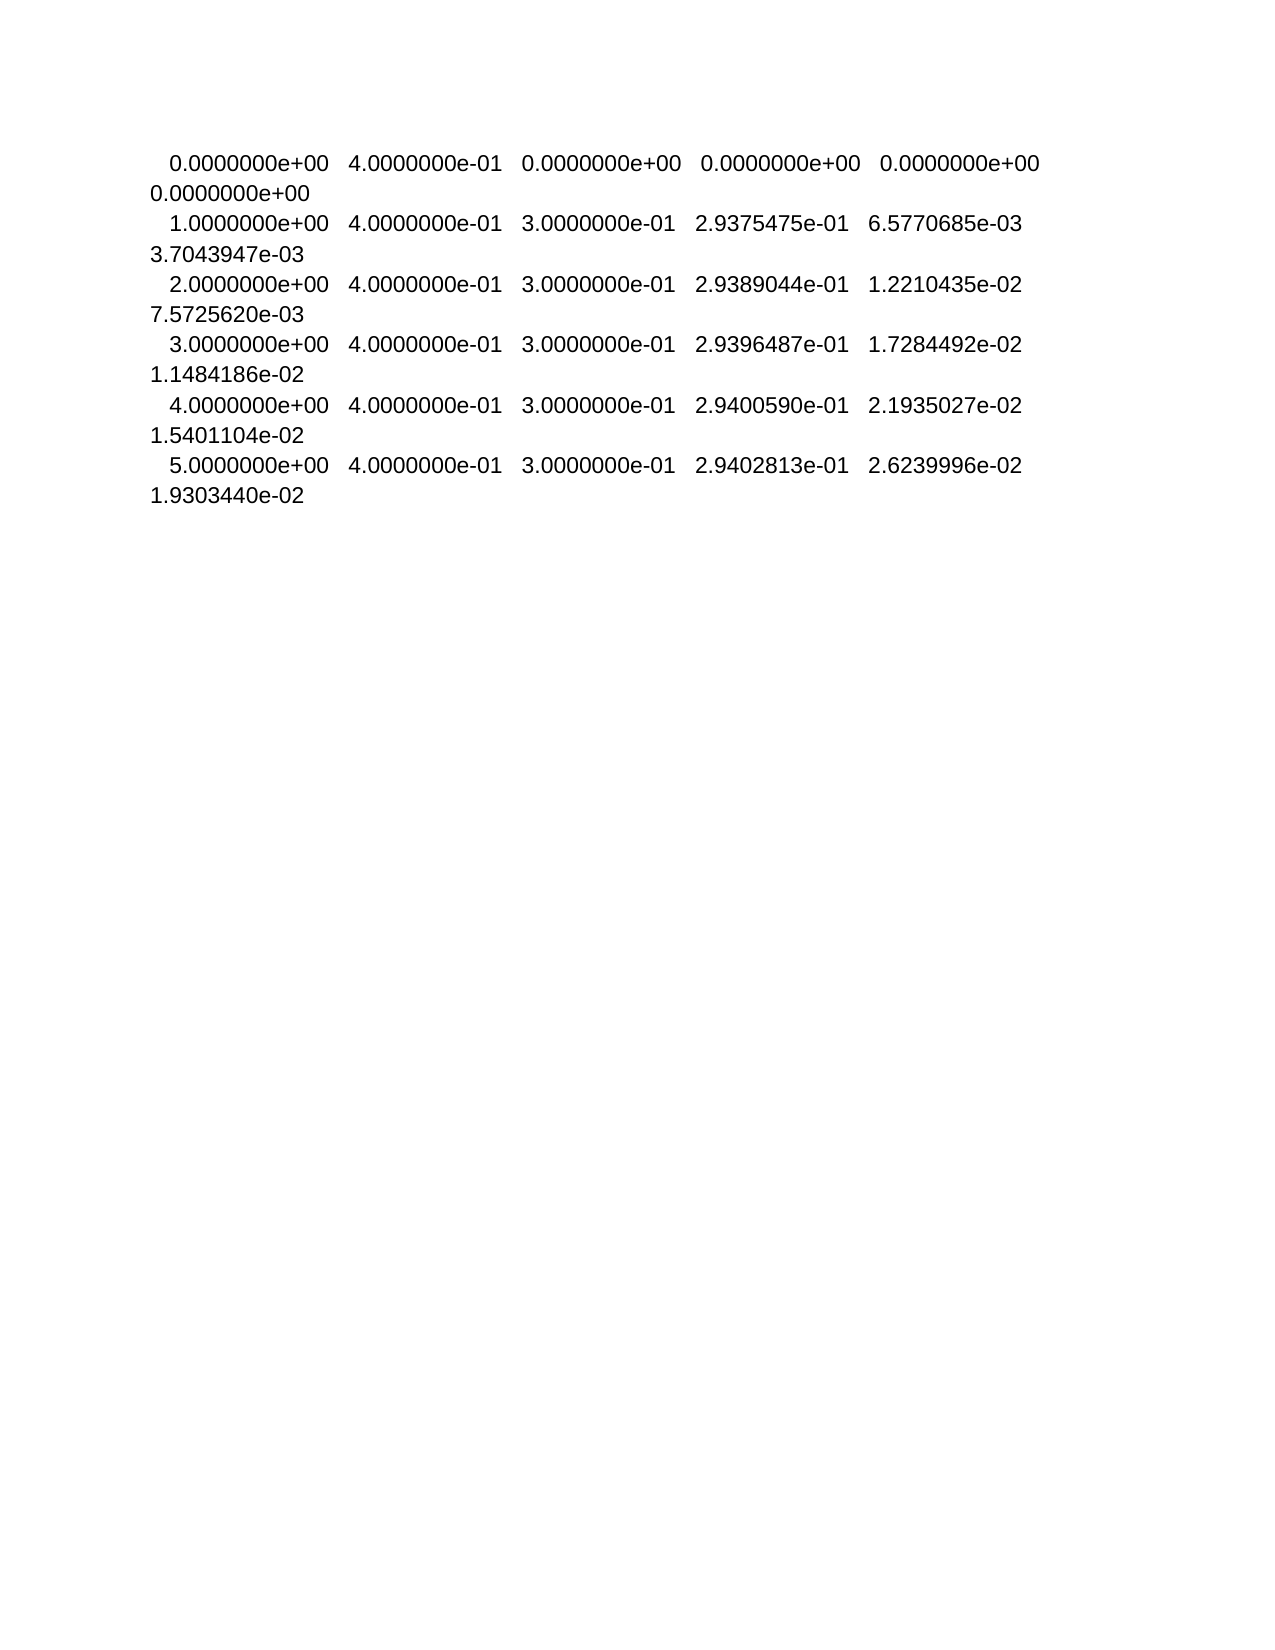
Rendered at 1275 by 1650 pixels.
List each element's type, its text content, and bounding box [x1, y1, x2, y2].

text 4.0000000e+00 4.0000000e-01 3.0000000e-01 2.9400590e-01 2.1935027e-02 1.5401104e-02 [150, 392, 1125, 448]
text 5.0000000e+00 4.0000000e-01 3.0000000e-01 2.9402813e-01 2.6239996e-02 1.9303440e-02 [150, 452, 1125, 509]
text 3.0000000e+00 4.0000000e-01 3.0000000e-01 2.9396487e-01 1.7284492e-02 1.1484186e-02 [150, 331, 1125, 388]
text 2.0000000e+00 4.0000000e-01 3.0000000e-01 2.9389044e-01 1.2210435e-02 7.5725620e-03 [150, 271, 1125, 327]
text 1.0000000e+00 4.0000000e-01 3.0000000e-01 2.9375475e-01 6.5770685e-03 3.7043947e-03 [150, 210, 1125, 267]
text 0.0000000e+00 4.0000000e-01 0.0000000e+00 0.0000000e+00 0.0000000e+00 0.0000000e+00 [150, 150, 1125, 207]
